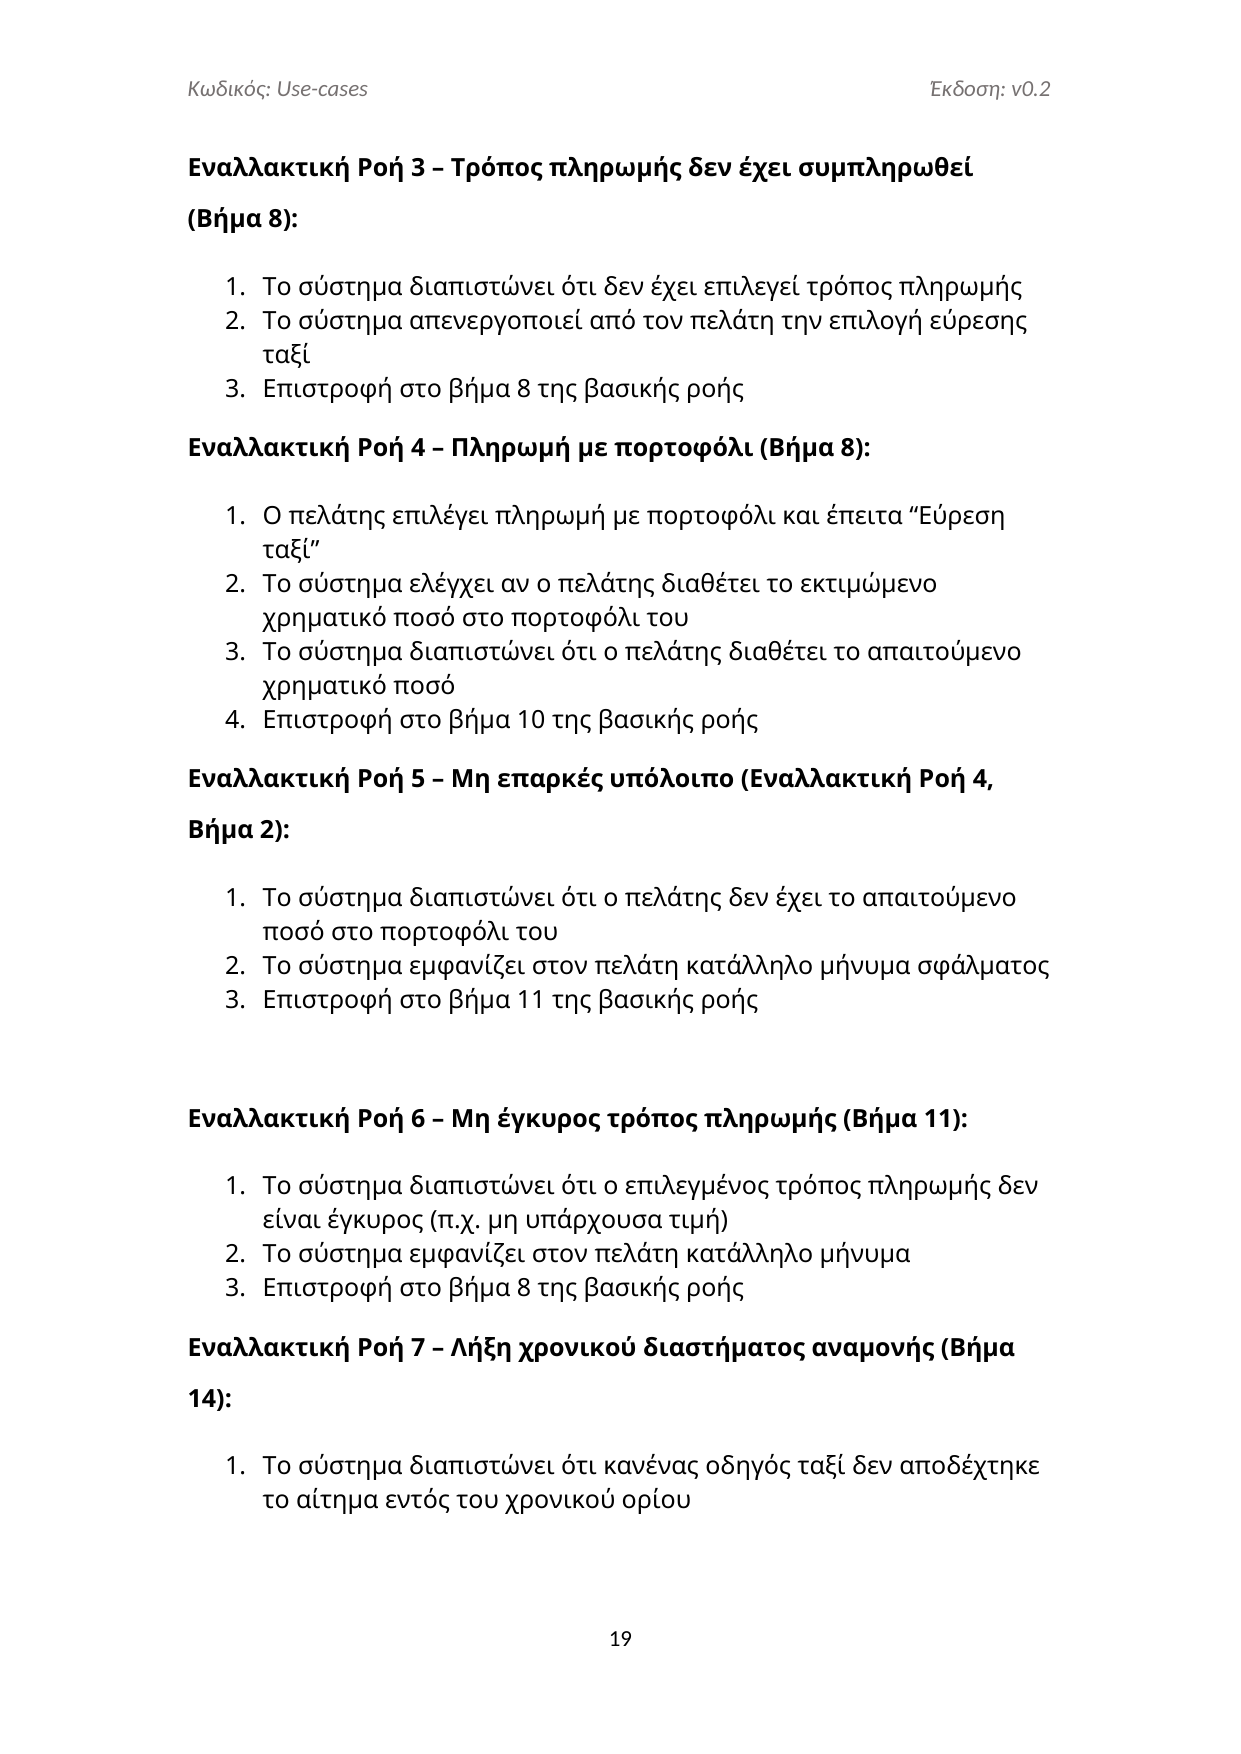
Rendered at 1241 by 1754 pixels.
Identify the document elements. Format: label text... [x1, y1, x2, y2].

list Επιστροφή στο βήμα 11 της βασικής ροής [225, 982, 1053, 1016]
text Εναλλακτική Ροή 7 – Λήξη χρονικού διαστήματος αναμονής (Βήμα 14): [187, 1329, 1053, 1414]
list Το σύστημα διαπιστώνει ότι ο πελάτης διαθέτει το απαιτούμενο χρηματικό ποσό [225, 634, 1053, 702]
list Το σύστημα ελέγχει αν ο πελάτης διαθέτει το εκτιμώμενο χρηματικό ποσό στο πορτοφόλι του [225, 566, 1053, 634]
text Εναλλακτική Ροή 6 – Μη έγκυρος τρόπος πληρωμής (Βήμα 11): [187, 1100, 1053, 1134]
list Επιστροφή στο βήμα 8 της βασικής ροής [225, 1270, 1053, 1304]
list Το σύστημα απενεργοποιεί από τον πελάτη την επιλογή εύρεσης ταξί [225, 303, 1053, 371]
list Ο πελάτης επιλέγει πληρωμή με πορτοφόλι και έπειτα “Εύρεση ταξί” [225, 498, 1053, 566]
text Εναλλακτική Ροή 4 – Πληρωμή με πορτοφόλι (Βήμα 8): [187, 430, 1053, 464]
list Το σύστημα διαπιστώνει ότι ο επιλεγμένος τρόπος πληρωμής δεν είναι έγκυρος (π.χ. μη υπάρχουσα τιμή) [225, 1168, 1053, 1236]
list Το σύστημα διαπιστώνει ότι δεν έχει επιλεγεί τρόπος πληρωμής [225, 269, 1053, 303]
list Το σύστημα διαπιστώνει ότι κανένας οδηγός ταξί δεν αποδέχτηκε το αίτημα εντός του χρονικού ορίου [225, 1448, 1053, 1516]
list Επιστροφή στο βήμα 10 της βασικής ροής [225, 702, 1053, 736]
list Το σύστημα διαπιστώνει ότι ο πελάτης δεν έχει το απαιτούμενο ποσό στο πορτοφόλι του [225, 880, 1053, 948]
list Το σύστημα εμφανίζει στον πελάτη κατάλληλο μήνυμα σφάλματος [225, 948, 1053, 982]
list Το σύστημα εμφανίζει στον πελάτη κατάλληλο μήνυμα [225, 1236, 1053, 1270]
list Επιστροφή στο βήμα 8 της βασικής ροής [225, 371, 1053, 405]
text Εναλλακτική Ροή 3 – Τρόπος πληρωμής δεν έχει συμπληρωθεί (Βήμα 8): [187, 150, 1053, 235]
text Εναλλακτική Ροή 5 – Μη επαρκές υπόλοιπο (Εναλλακτική Ροή 4, Βήμα 2): [187, 761, 1053, 846]
